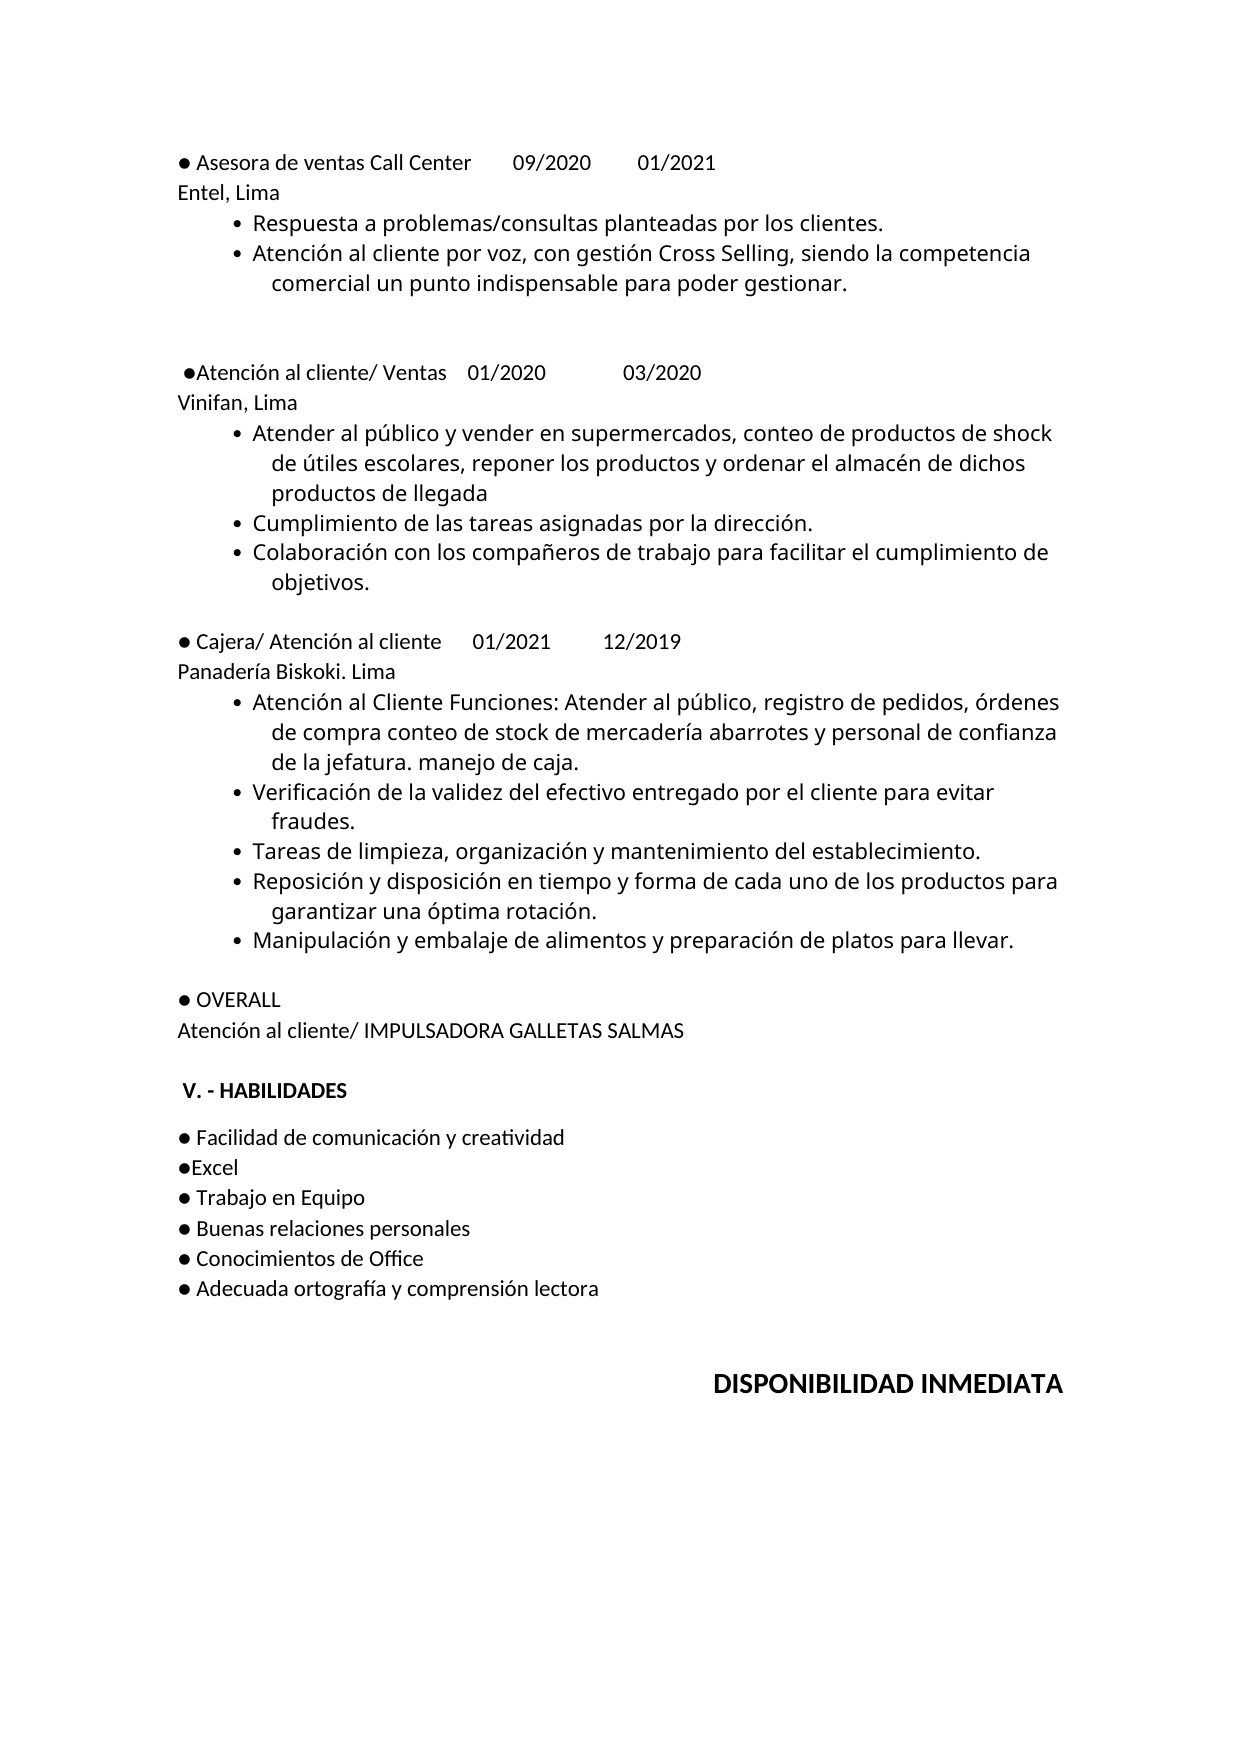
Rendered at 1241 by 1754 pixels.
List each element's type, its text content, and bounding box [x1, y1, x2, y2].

list Atención al Cliente Funciones: Atender al público, registro de pedidos, órdenes de compra conteo de stock de mercadería abarrotes y personal de confianza de la jefatura. manejo de caja. [233, 687, 1063, 777]
text V. - HABILIDADES [177, 1076, 1063, 1104]
text ●Atención al cliente/ Ventas 01/2020 03/2020 [177, 358, 1063, 386]
text ● Asesora de ventas Call Center 09/2020 01/2021 [177, 148, 1063, 176]
text Vinifan, Lima [177, 388, 1063, 416]
list Atención al cliente por voz, con gestión Cross Selling, siendo la competencia comercial un punto indispensable para poder gestionar. [233, 238, 1063, 297]
text Panadería Biskoki. Lima [177, 657, 1063, 685]
list Respuesta a problemas/consultas planteadas por los clientes. [233, 208, 1063, 238]
text DISPONIBILIDAD INMEDIATA [177, 1365, 1063, 1400]
list Manipulación y embalaje de alimentos y preparación de platos para llevar. [233, 926, 1063, 955]
text ● Buenas relaciones personales [177, 1214, 1063, 1242]
text ●Excel [177, 1153, 1063, 1181]
text ● Trabajo en Equipo [177, 1183, 1063, 1211]
list Reposición y disposición en tiempo y forma de cada uno de los productos para garantizar una óptima rotación. [233, 866, 1063, 926]
text ● Conocimientos de Office [177, 1244, 1063, 1272]
text ● Adecuada ortografía y comprensión lectora [177, 1274, 1063, 1302]
text ● OVERALL [177, 986, 1063, 1013]
text Atención al cliente/ IMPULSADORA GALLETAS SALMAS [177, 1016, 1063, 1044]
list Cumplimiento de las tareas asignadas por la dirección. [233, 508, 1063, 537]
text ● Cajera/ Atención al cliente 01/2021 12/2019 [177, 627, 1063, 655]
list Verificación de la validez del efectivo entregado por el cliente para evitar fraudes. [233, 777, 1063, 836]
text ● Facilidad de comunicación y creatividad [177, 1123, 1063, 1151]
list Atender al público y vender en supermercados, conteo de productos de shock de útiles escolares, reponer los productos y ordenar el almacén de dichos productos de llegada [233, 418, 1063, 508]
text Entel, Lima [177, 178, 1063, 206]
list Colaboración con los compañeros de trabajo para facilitar el cumplimiento de objetivos. [233, 537, 1063, 597]
list Tareas de limpieza, organización y mantenimiento del establecimiento. [233, 836, 1063, 866]
